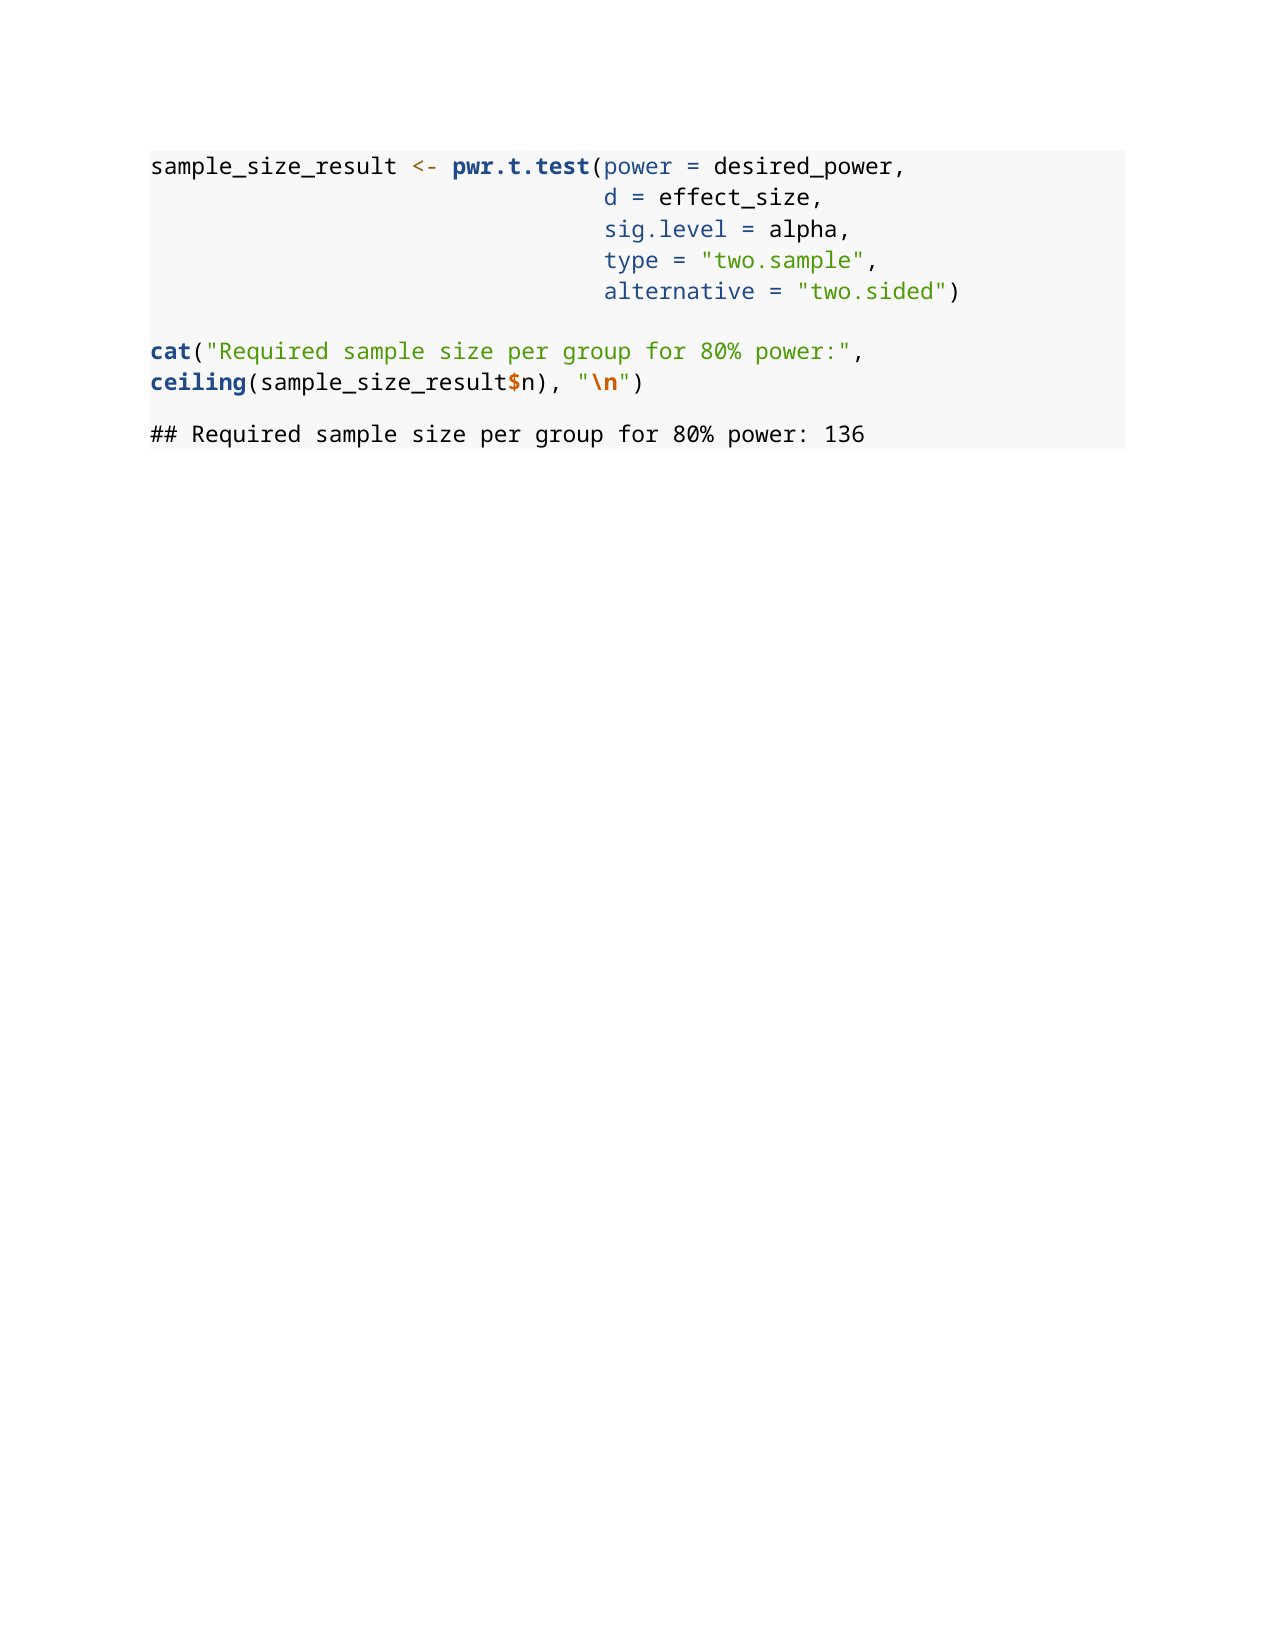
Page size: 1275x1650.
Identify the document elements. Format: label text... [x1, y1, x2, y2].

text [150, 150, 1125, 397]
text ## Required sample size per group for 80% power: 136 [150, 418, 1125, 449]
